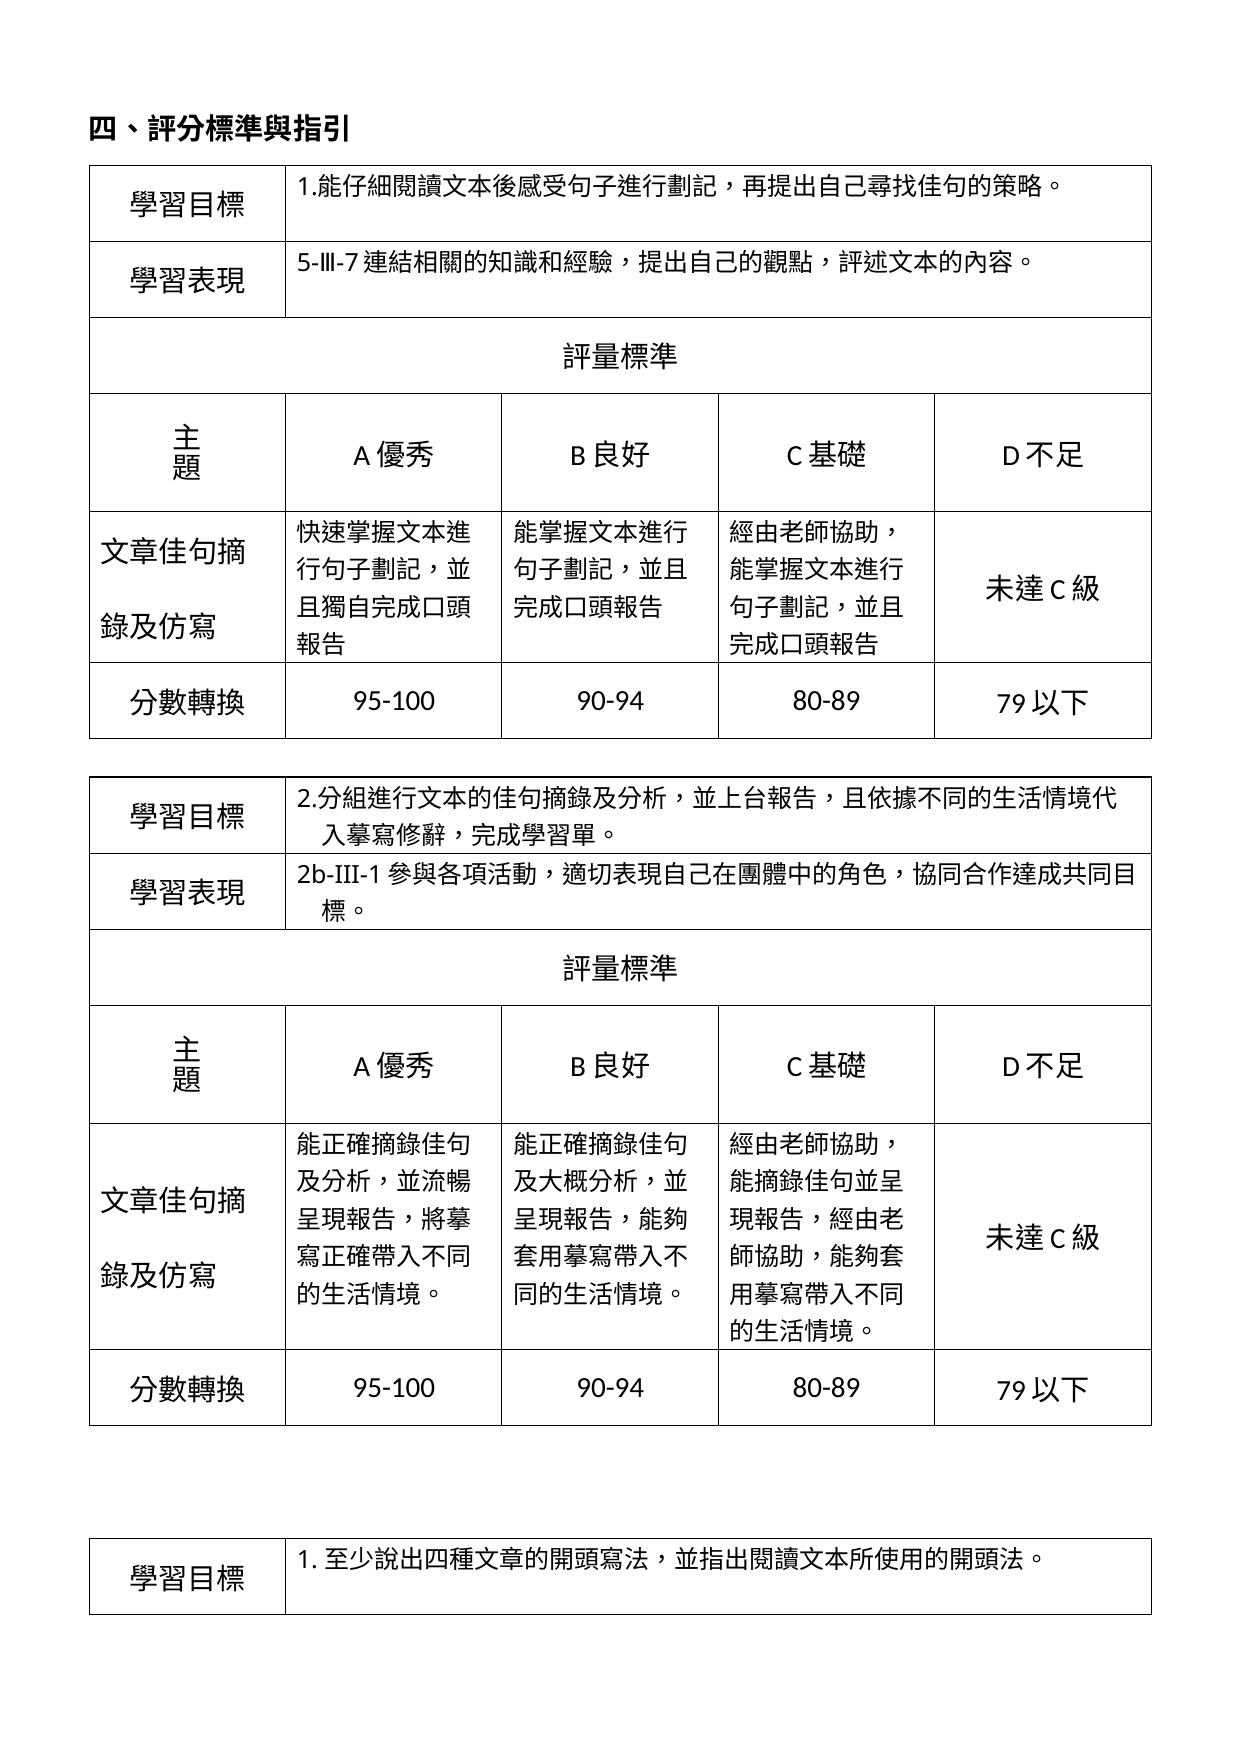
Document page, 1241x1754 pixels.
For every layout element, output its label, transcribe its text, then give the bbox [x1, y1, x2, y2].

table_cell C基礎 [719, 1006, 934, 1123]
table_cell D不足 [935, 1006, 1151, 1123]
table_cell 95-100 [286, 663, 501, 738]
table_cell 學習表現 [90, 854, 285, 928]
table_header 學習目標 [90, 1539, 285, 1614]
table_cell 經由老師協助，能掌握文本進行句子劃記，並且完成口頭報告 [719, 512, 934, 662]
table_cell 主題 [90, 1006, 285, 1123]
table_cell 主題 [90, 394, 285, 511]
table_header 學習目標 [90, 166, 285, 241]
table_cell C基礎 [719, 394, 934, 511]
table_cell 未達C級 [935, 1124, 1151, 1349]
table_header 2.分組進行文本的佳句摘錄及分析，並上台報告，且依據不同的生活情境代入摹寫修辭，完成學習單。 [286, 778, 1151, 852]
table_cell 80-89 [719, 663, 934, 738]
table_cell 5-Ⅲ-7連結相關的知識和經驗，提出自己的觀點，評述文本的內容。 [286, 242, 1151, 317]
table_cell 能正確摘錄佳句及分析，並流暢呈現報告，將摹寫正確帶入不同的生活情境。 [286, 1124, 501, 1349]
table_cell A優秀 [286, 394, 501, 511]
table_cell 分數轉換 [90, 663, 285, 738]
table_cell A優秀 [286, 1006, 501, 1123]
table_header 學習目標 [90, 778, 285, 852]
table_cell 90-94 [502, 663, 718, 738]
table_cell 分數轉換 [90, 1350, 285, 1425]
table_cell 快速掌握文本進行句子劃記，並且獨自完成口頭報告 [286, 512, 501, 662]
table_cell 80-89 [719, 1350, 934, 1425]
table_cell 文章佳句摘錄及仿寫 [90, 512, 285, 662]
table_cell 評量標準 [90, 930, 1151, 1004]
table_cell 79以下 [935, 663, 1151, 738]
table_cell 2b-III-1參與各項活動，適切表現自己在團體中的角色，協同合作達成共同目標。 [286, 854, 1151, 928]
table_cell 未達C級 [935, 512, 1151, 662]
table_cell 文章佳句摘錄及仿寫 [90, 1124, 285, 1349]
table_cell 79以下 [935, 1350, 1151, 1425]
table_cell 95-100 [286, 1350, 501, 1425]
text 四、評分標準與指引 [89, 89, 1152, 164]
table_cell B良好 [502, 394, 718, 511]
table_header 1. 至少說出四種文章的開頭寫法，並指出閱讀文本所使用的開頭法。 [286, 1539, 1151, 1614]
table_cell 能正確摘錄佳句及大概分析，並呈現報告，能夠套用摹寫帶入不同的生活情境。 [502, 1124, 718, 1349]
table_cell D不足 [935, 394, 1151, 511]
table_cell 能掌握文本進行句子劃記，並且完成口頭報告 [502, 512, 718, 662]
table_cell B良好 [502, 1006, 718, 1123]
table_cell 學習表現 [90, 242, 285, 317]
table_cell 評量標準 [90, 318, 1151, 393]
table_cell 90-94 [502, 1350, 718, 1425]
table_cell 經由老師協助，能摘錄佳句並呈現報告，經由老師協助，能夠套用摹寫帶入不同的生活情境。 [719, 1124, 934, 1349]
table_header 1.能仔細閱讀文本後感受句子進行劃記，再提出自己尋找佳句的策略。 [286, 166, 1151, 241]
